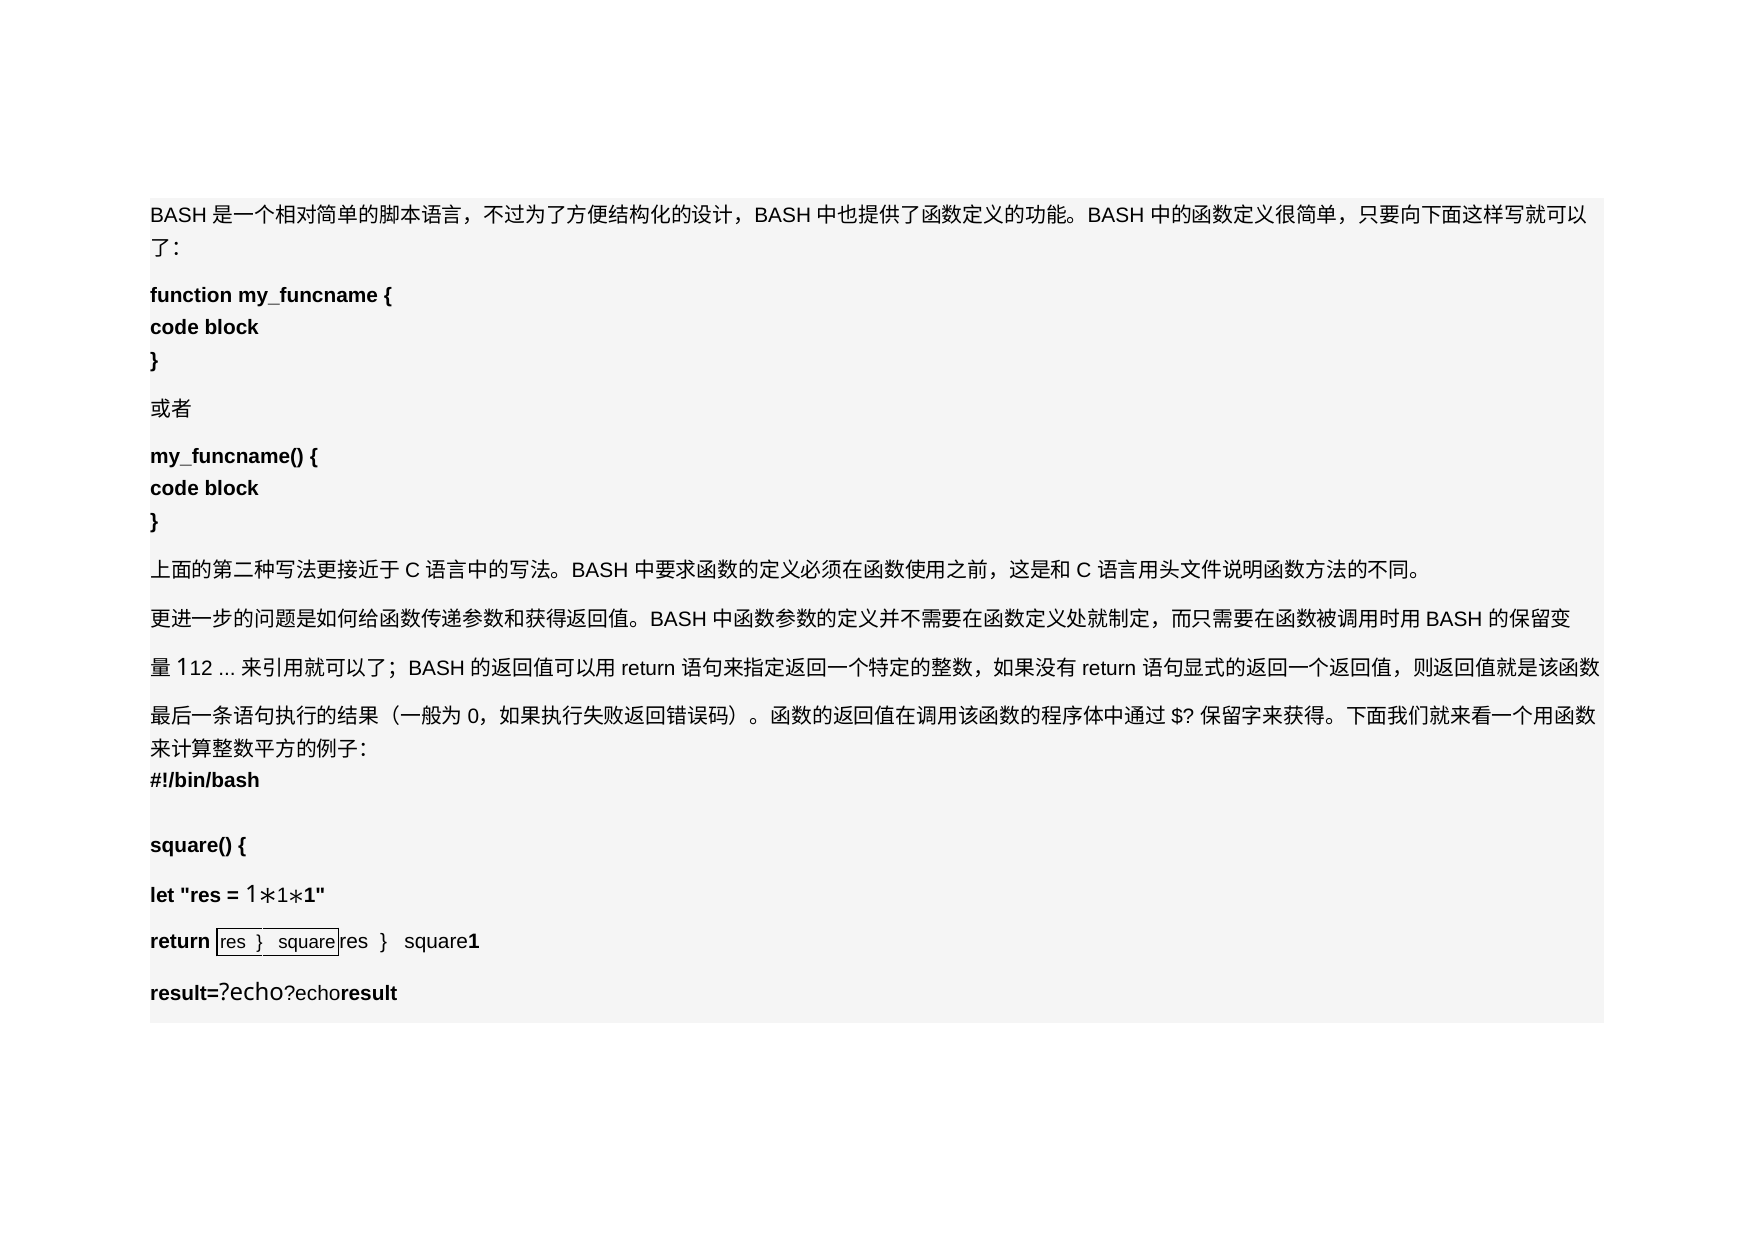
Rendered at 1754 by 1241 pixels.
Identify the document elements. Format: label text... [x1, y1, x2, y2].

text 或者 [150, 391, 1604, 424]
text BASH 是一个相对简单的脚本语言，不过为了方便结构化的设计，BASH 中也提供了函数定义的功能。BASH 中的函数定义很简单，只要向下面这样写就可以了： [150, 198, 1604, 263]
text my_funcname() { code block } [150, 439, 1604, 537]
text 更进一步的问题是如何给函数传递参数和获得返回值。BASH 中函数参数的定义并不需要在函数定义处就制定，而只需要在函数被调用时用 BASH 的保留变量 112 ... 来引用就可以了；BASH 的返回值可以用 return 语句来指定返回一个特定的整数，如果没有 return 语句显式的返回一个返回值，则返回值就是该函数最后一条语句执行的结果（一般为 0，如果执行失败返回错误码）。函数的返回值在调用该函数的程序体中通过 $? 保留字来获得。下面我们就来看一个用函数来计算整数平方的例子： [150, 601, 1604, 763]
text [150, 763, 1604, 1023]
text function my_funcname { code block } [150, 278, 1604, 376]
text 上面的第二种写法更接近于 C 语言中的写法。BASH 中要求函数的定义必须在函数使用之前，这是和 C 语言用头文件说明函数方法的不同。 [150, 553, 1604, 585]
